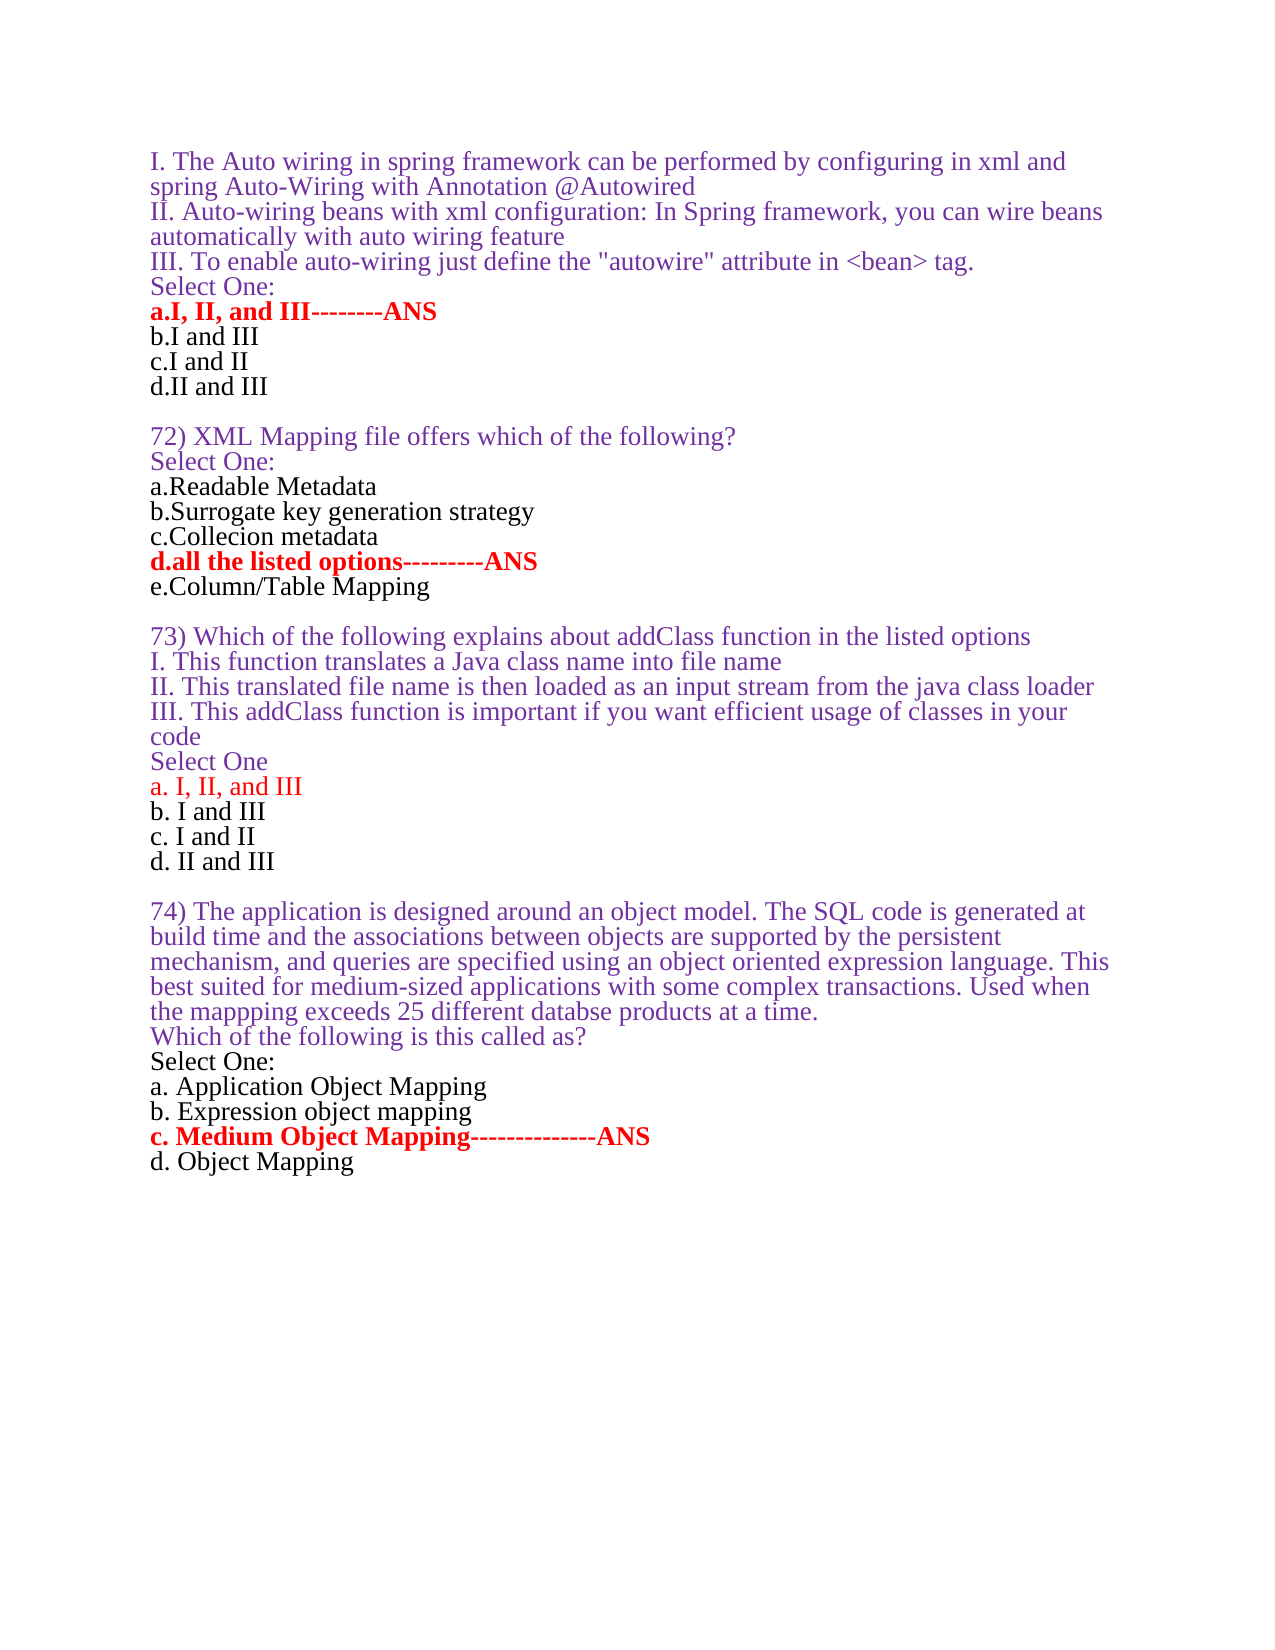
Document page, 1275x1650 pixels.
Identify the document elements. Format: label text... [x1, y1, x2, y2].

text d.all the listed options---------ANS [150, 550, 1125, 575]
text a. Application Object Mapping [150, 1075, 1125, 1100]
text b.Surrogate key generation strategy [150, 500, 1125, 525]
text c. Medium Object Mapping--------------ANS [150, 1125, 1125, 1150]
text Select One: [150, 1050, 1125, 1075]
text Select One [150, 750, 1125, 775]
text a. I, II, and III [150, 775, 1125, 800]
text b. I and III [150, 800, 1125, 825]
text a.I, II, and III--------ANS [150, 300, 1125, 325]
text III. To enable auto-wiring just define the "autowire" attribute in <bean> tag. [150, 250, 1125, 275]
text III. This addClass function is important if you want efficient usage of classes in your code [150, 700, 1125, 750]
text e.Column/Table Mapping [150, 575, 1125, 600]
text b.I and III [150, 325, 1125, 350]
text II. This translated file name is then loaded as an input stream from the java class loader [150, 675, 1125, 700]
text I. This function translates a Java class name into file name [150, 650, 1125, 675]
text c.Collecion metadata [150, 525, 1125, 550]
text 74) The application is designed around an object model. The SQL code is generated at build time and the associations between objects are supported by the persistent mechanism, and queries are specified using an object oriented expression language. This best suited for medium-sized applications with some complex transactions. Used when the mappping exceeds 25 different databse products at a time. [150, 900, 1125, 1025]
text d. II and III [150, 850, 1125, 875]
text d. Object Mapping [150, 1150, 1125, 1175]
text b. Expression object mapping [150, 1100, 1125, 1125]
text I. The Auto wiring in spring framework can be performed by configuring in xml and spring Auto-Wiring with Annotation @Autowired [150, 150, 1125, 200]
text c. I and II [150, 825, 1125, 850]
text a.Readable Metadata [150, 475, 1125, 500]
text 73) Which of the following explains about addClass function in the listed options [150, 625, 1125, 650]
text Select One: [150, 275, 1125, 300]
text c.I and II [150, 350, 1125, 375]
text 72) XML Mapping file offers which of the following? [150, 425, 1125, 450]
text Which of the following is this called as? [150, 1025, 1125, 1050]
text d.II and III [150, 375, 1125, 400]
text II. Auto-wiring beans with xml configuration: In Spring framework, you can wire beans automatically with auto wiring feature [150, 200, 1125, 250]
text Select One: [150, 450, 1125, 475]
